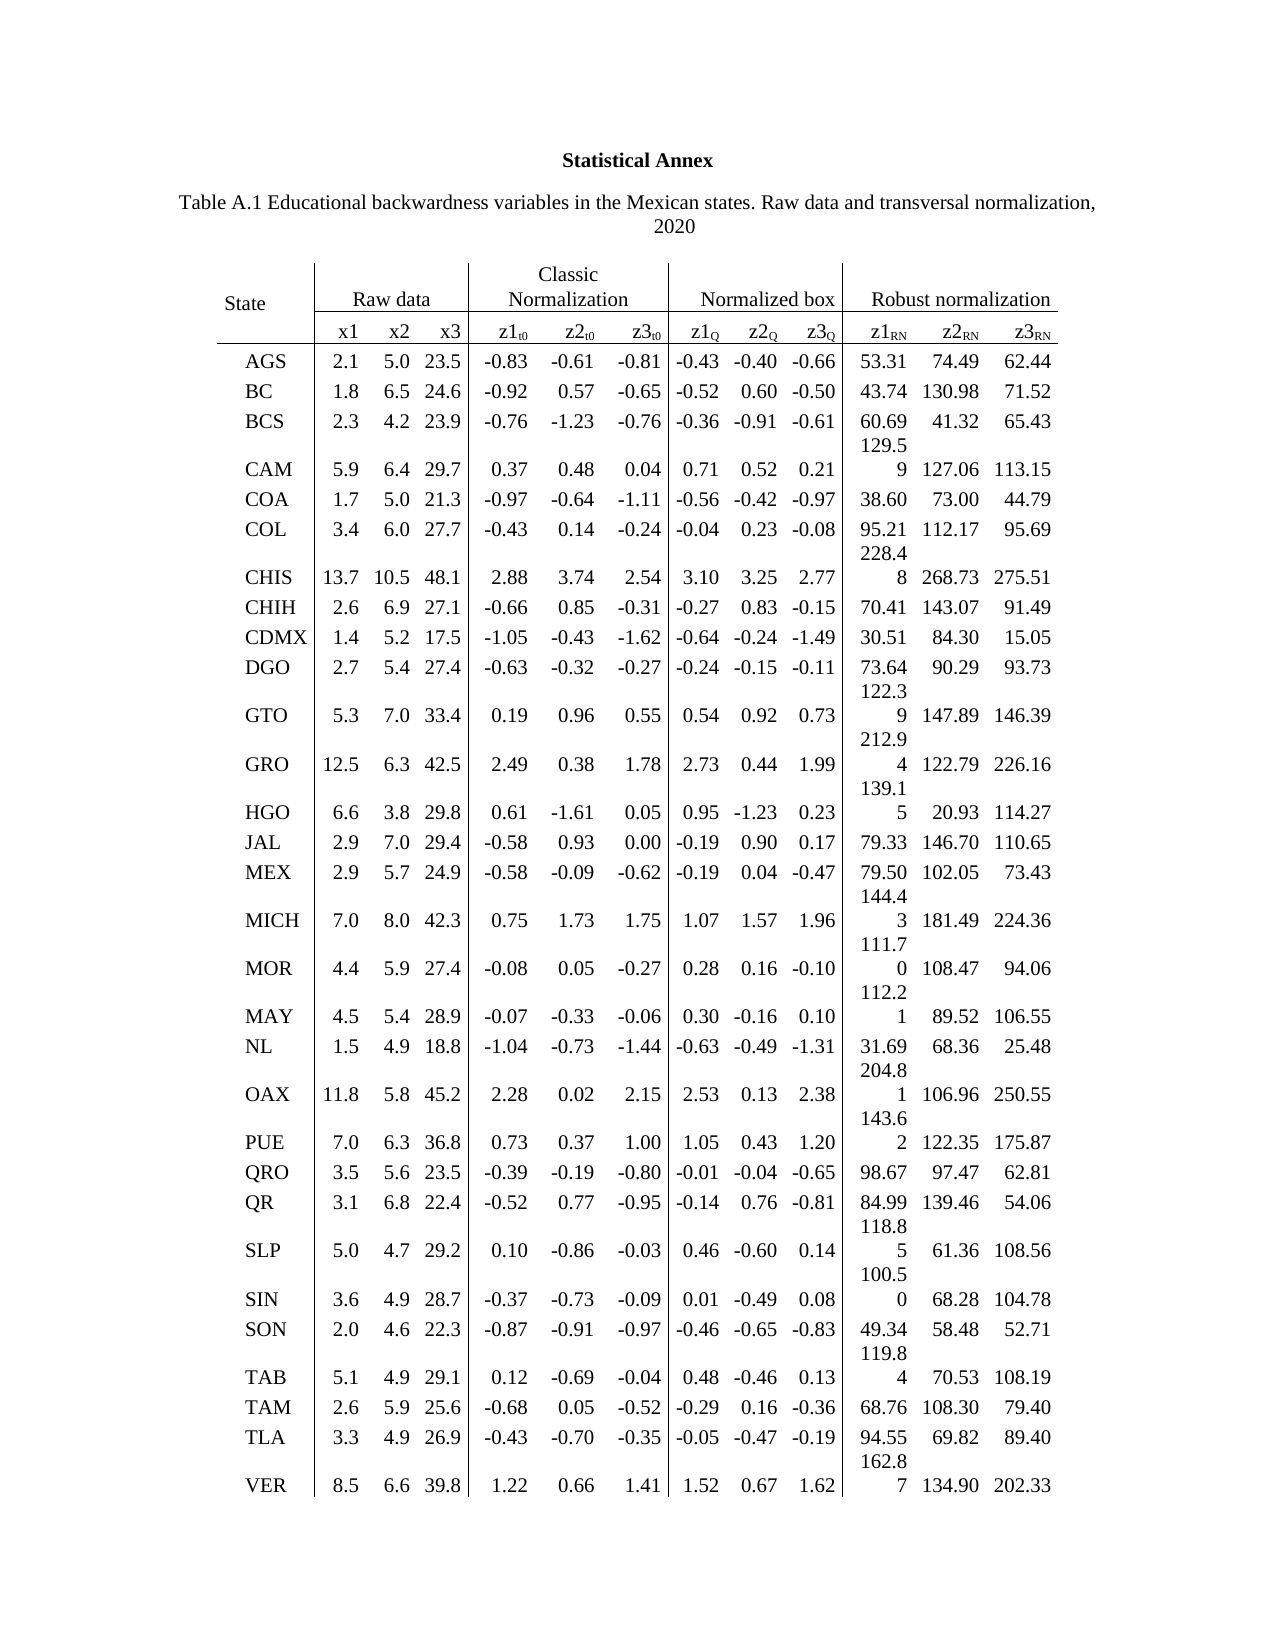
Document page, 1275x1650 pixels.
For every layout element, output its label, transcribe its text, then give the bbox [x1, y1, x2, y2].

text Statistical Annex [177, 148, 1098, 172]
table_cell COA [217, 481, 314, 511]
table_cell 27.1 [417, 589, 468, 619]
table_cell 8.5 [315, 1449, 366, 1497]
table_cell 129.59 [843, 433, 914, 481]
table_cell 122.39 [843, 679, 914, 727]
table_cell -0.97 [784, 481, 842, 511]
table_cell -0.43 [535, 619, 601, 649]
table_cell MOR [217, 932, 314, 980]
table_cell 41.32 [914, 403, 986, 433]
table_cell -0.73 [535, 1263, 601, 1311]
table_cell -0.42 [726, 481, 784, 511]
table_cell 147.89 [914, 679, 986, 727]
table_header Robust normalization [843, 263, 1058, 311]
table_cell 11.8 [315, 1058, 366, 1106]
table_cell 2.6 [315, 1389, 366, 1419]
table_cell 73.00 [914, 481, 986, 511]
table_cell 2.38 [784, 1058, 842, 1106]
table_header Normalized box [669, 263, 842, 311]
table_cell 0.61 [469, 776, 535, 824]
table_cell 0.75 [469, 884, 535, 932]
table_cell 144.43 [843, 884, 914, 932]
table_cell x2 [366, 312, 417, 343]
table_cell 42.3 [417, 884, 468, 932]
table_cell -0.37 [469, 1263, 535, 1311]
table_cell -0.81 [784, 1184, 842, 1214]
table_cell -0.43 [469, 511, 535, 541]
table_cell 74.49 [914, 344, 986, 373]
table_cell 0.13 [784, 1341, 842, 1389]
table_cell 143.07 [914, 589, 986, 619]
table_cell PUE [217, 1106, 314, 1154]
table_cell 23.9 [417, 403, 468, 433]
table_cell MICH [217, 884, 314, 932]
table_cell 1.99 [784, 728, 842, 776]
table_cell 0.14 [784, 1214, 842, 1262]
table_cell -0.31 [601, 589, 668, 619]
table_cell 3.3 [315, 1419, 366, 1449]
table_cell 5.9 [366, 932, 417, 980]
table_cell 226.16 [986, 728, 1058, 776]
table_cell -0.92 [469, 373, 535, 403]
table_cell 1.05 [669, 1106, 726, 1154]
table_cell z1Q [669, 312, 726, 343]
table_cell 0.73 [784, 679, 842, 727]
table_cell 0.16 [726, 932, 784, 980]
table_cell 3.1 [315, 1184, 366, 1214]
table_cell 26.9 [417, 1419, 468, 1449]
table_cell 1.41 [601, 1449, 668, 1497]
table_cell 68.36 [914, 1028, 986, 1058]
table_cell 3.74 [535, 541, 601, 589]
table_cell 13.7 [315, 541, 366, 589]
table_cell 29.7 [417, 433, 468, 481]
table_cell -0.43 [669, 344, 726, 373]
table_cell -0.69 [535, 1341, 601, 1389]
table_cell 30.51 [843, 619, 914, 649]
table_cell -0.65 [601, 373, 668, 403]
table_cell CAM [217, 433, 314, 481]
table_cell -0.73 [535, 1028, 601, 1058]
table_cell -1.23 [726, 776, 784, 824]
table_cell 2.3 [315, 403, 366, 433]
table_cell 5.9 [366, 1389, 417, 1419]
table_cell 122.79 [914, 728, 986, 776]
table_cell 39.8 [417, 1449, 468, 1497]
table_cell -0.24 [669, 649, 726, 679]
table_cell -0.66 [469, 589, 535, 619]
table_cell 146.70 [914, 824, 986, 854]
table_cell -0.46 [669, 1311, 726, 1341]
table_cell 108.19 [986, 1341, 1058, 1389]
table_cell -0.36 [784, 1389, 842, 1419]
table_cell CHIS [217, 541, 314, 589]
table_cell 71.52 [986, 373, 1058, 403]
table_cell 17.5 [417, 619, 468, 649]
table_cell 0.21 [784, 433, 842, 481]
table_cell 33.4 [417, 679, 468, 727]
table_cell -0.70 [535, 1419, 601, 1449]
table_cell 3.4 [315, 511, 366, 541]
table_cell 38.60 [843, 481, 914, 511]
table_cell 0.30 [669, 980, 726, 1028]
table_cell 36.8 [417, 1106, 468, 1154]
table_cell COL [217, 511, 314, 541]
table_cell 228.48 [843, 541, 914, 589]
table_cell -0.68 [469, 1389, 535, 1419]
table_cell -0.52 [601, 1389, 668, 1419]
table_cell -0.04 [601, 1341, 668, 1389]
table_cell z2Q [726, 312, 784, 343]
table_cell -0.27 [601, 932, 668, 980]
table_cell 5.0 [315, 1214, 366, 1262]
table_cell 18.8 [417, 1028, 468, 1058]
table_cell 0.23 [726, 511, 784, 541]
table_cell 0.38 [535, 728, 601, 776]
table_cell 0.19 [469, 679, 535, 727]
table_cell 5.6 [366, 1154, 417, 1184]
table_cell 95.21 [843, 511, 914, 541]
table_cell 114.27 [986, 776, 1058, 824]
table_cell 113.15 [986, 433, 1058, 481]
table_cell z1RN [843, 312, 914, 343]
table_cell TLA [217, 1419, 314, 1449]
table_cell 70.41 [843, 589, 914, 619]
table_cell 104.78 [986, 1263, 1058, 1311]
table_cell 6.0 [366, 511, 417, 541]
table_cell 175.87 [986, 1106, 1058, 1154]
table_cell TAM [217, 1389, 314, 1419]
table_cell -0.86 [535, 1214, 601, 1262]
table_cell 3.25 [726, 541, 784, 589]
table_cell -0.07 [469, 980, 535, 1028]
table_cell 146.39 [986, 679, 1058, 727]
table_cell 7.0 [366, 824, 417, 854]
table_cell -0.63 [669, 1028, 726, 1058]
table_cell QRO [217, 1154, 314, 1184]
table_cell -0.62 [601, 854, 668, 884]
table_cell -0.83 [784, 1311, 842, 1341]
table_cell -0.14 [669, 1184, 726, 1214]
table_cell z3RN [986, 312, 1058, 343]
table_cell -0.46 [726, 1341, 784, 1389]
table_cell 268.73 [914, 541, 986, 589]
table_cell 2.9 [315, 854, 366, 884]
table_cell -0.65 [784, 1154, 842, 1184]
table_cell 84.99 [843, 1184, 914, 1214]
table_cell -1.49 [784, 619, 842, 649]
table_cell -0.09 [601, 1263, 668, 1311]
table_cell -0.66 [784, 344, 842, 373]
table_cell -0.35 [601, 1419, 668, 1449]
table_cell 3.10 [669, 541, 726, 589]
table_cell -0.11 [784, 649, 842, 679]
table_cell 94.55 [843, 1419, 914, 1449]
table_cell 139.46 [914, 1184, 986, 1214]
table_cell MEX [217, 854, 314, 884]
table_cell OAX [217, 1058, 314, 1106]
table_cell 0.23 [784, 776, 842, 824]
table_cell -0.49 [726, 1028, 784, 1058]
table_cell 0.10 [784, 980, 842, 1028]
table_cell 6.5 [366, 373, 417, 403]
table_cell -1.05 [469, 619, 535, 649]
table_cell CHIH [217, 589, 314, 619]
table_cell -0.19 [669, 824, 726, 854]
table_cell -0.58 [469, 854, 535, 884]
table_cell 2.0 [315, 1311, 366, 1341]
table_cell 0.48 [535, 433, 601, 481]
table_cell -0.19 [784, 1419, 842, 1449]
table_cell 1.78 [601, 728, 668, 776]
table_cell 2.53 [669, 1058, 726, 1106]
table_cell 0.66 [535, 1449, 601, 1497]
table_cell -0.06 [601, 980, 668, 1028]
table_cell GTO [217, 679, 314, 727]
table_cell x1 [315, 312, 366, 343]
table_cell -0.80 [601, 1154, 668, 1184]
table_cell -0.95 [601, 1184, 668, 1214]
table_cell 0.48 [669, 1341, 726, 1389]
table_cell SIN [217, 1263, 314, 1311]
table_cell -0.04 [669, 511, 726, 541]
table_header State [217, 263, 314, 343]
table_cell 68.28 [914, 1263, 986, 1311]
table_cell 118.85 [843, 1214, 914, 1262]
table_cell 20.93 [914, 776, 986, 824]
table_cell -0.03 [601, 1214, 668, 1262]
table_cell 68.76 [843, 1389, 914, 1419]
table_cell 0.05 [535, 932, 601, 980]
table_cell 0.01 [669, 1263, 726, 1311]
table_cell 0.96 [535, 679, 601, 727]
table_cell -0.04 [726, 1154, 784, 1184]
table_cell 69.82 [914, 1419, 986, 1449]
table_cell 106.96 [914, 1058, 986, 1106]
table_cell -0.15 [726, 649, 784, 679]
table_cell 1.5 [315, 1028, 366, 1058]
table_cell 21.3 [417, 481, 468, 511]
table_cell 119.84 [843, 1341, 914, 1389]
table_cell -0.56 [669, 481, 726, 511]
table_cell 5.0 [366, 344, 417, 373]
table_cell 4.6 [366, 1311, 417, 1341]
table_cell 1.4 [315, 619, 366, 649]
table_cell 1.62 [784, 1449, 842, 1497]
table_cell 0.44 [726, 728, 784, 776]
table_cell 0.52 [726, 433, 784, 481]
table_cell 3.8 [366, 776, 417, 824]
table_cell 1.7 [315, 481, 366, 511]
table_cell -0.10 [784, 932, 842, 980]
table_cell z3t0 [601, 312, 668, 343]
table_cell 1.07 [669, 884, 726, 932]
table_cell 0.16 [726, 1389, 784, 1419]
table_cell -0.08 [784, 511, 842, 541]
table_cell -1.04 [469, 1028, 535, 1058]
table_cell 100.50 [843, 1263, 914, 1311]
table_cell 2.7 [315, 649, 366, 679]
table_cell x3 [417, 312, 468, 343]
table_cell 4.4 [315, 932, 366, 980]
table_cell 49.34 [843, 1311, 914, 1341]
table_cell 27.4 [417, 649, 468, 679]
table_cell 0.04 [601, 433, 668, 481]
table_cell -0.81 [601, 344, 668, 373]
table_cell -0.97 [601, 1311, 668, 1341]
table_cell -0.87 [469, 1311, 535, 1341]
table_cell 65.43 [986, 403, 1058, 433]
table_cell 5.4 [366, 980, 417, 1028]
table_cell 1.96 [784, 884, 842, 932]
table_cell 6.8 [366, 1184, 417, 1214]
table_cell 108.30 [914, 1389, 986, 1419]
table_cell 23.5 [417, 344, 468, 373]
table_cell 54.06 [986, 1184, 1058, 1214]
table_cell -0.09 [535, 854, 601, 884]
table_cell 79.40 [986, 1389, 1058, 1419]
table_cell 24.6 [417, 373, 468, 403]
table_cell 5.4 [366, 649, 417, 679]
table_cell 0.71 [669, 433, 726, 481]
table_cell 0.43 [726, 1106, 784, 1154]
table_cell 0.93 [535, 824, 601, 854]
table_cell 130.98 [914, 373, 986, 403]
table_cell 5.7 [366, 854, 417, 884]
table_cell 5.0 [366, 481, 417, 511]
table_cell -1.44 [601, 1028, 668, 1058]
table_cell 6.4 [366, 433, 417, 481]
table_cell 28.7 [417, 1263, 468, 1311]
table_cell -0.19 [669, 854, 726, 884]
table_cell 0.37 [469, 433, 535, 481]
table_cell 4.7 [366, 1214, 417, 1262]
table_cell 1.75 [601, 884, 668, 932]
table_cell -1.31 [784, 1028, 842, 1058]
table_cell 43.74 [843, 373, 914, 403]
table_cell -0.36 [669, 403, 726, 433]
table_cell -0.24 [726, 619, 784, 649]
table_cell z2t0 [535, 312, 601, 343]
table_cell 0.46 [669, 1214, 726, 1262]
table_cell 2.49 [469, 728, 535, 776]
table_cell 73.64 [843, 649, 914, 679]
table_cell 22.3 [417, 1311, 468, 1341]
table_cell 4.9 [366, 1419, 417, 1449]
table_cell 7.0 [315, 1106, 366, 1154]
table_cell 0.04 [726, 854, 784, 884]
table_cell 139.15 [843, 776, 914, 824]
table_cell 5.9 [315, 433, 366, 481]
table_cell 1.57 [726, 884, 784, 932]
table_cell 91.49 [986, 589, 1058, 619]
table_cell 0.00 [601, 824, 668, 854]
table_cell 0.17 [784, 824, 842, 854]
table_cell -0.91 [726, 403, 784, 433]
table_cell 112.17 [914, 511, 986, 541]
table_cell 212.94 [843, 728, 914, 776]
table_cell -1.62 [601, 619, 668, 649]
table_cell -0.97 [469, 481, 535, 511]
table_cell 95.69 [986, 511, 1058, 541]
table_cell 1.22 [469, 1449, 535, 1497]
table_cell 25.48 [986, 1028, 1058, 1058]
table_cell 29.4 [417, 824, 468, 854]
table_cell 79.33 [843, 824, 914, 854]
table_cell 143.62 [843, 1106, 914, 1154]
table_cell 23.5 [417, 1154, 468, 1184]
table_cell GRO [217, 728, 314, 776]
table_cell -0.27 [601, 649, 668, 679]
table_cell 6.3 [366, 728, 417, 776]
table_cell 89.40 [986, 1419, 1058, 1449]
table_cell 106.55 [986, 980, 1058, 1028]
table_cell 250.55 [986, 1058, 1058, 1106]
table_cell AGS [217, 344, 314, 373]
table_cell 84.30 [914, 619, 986, 649]
table_cell 24.9 [417, 854, 468, 884]
table_cell 48.1 [417, 541, 468, 589]
table_cell TAB [217, 1341, 314, 1389]
table_cell 94.06 [986, 932, 1058, 980]
table_cell 111.70 [843, 932, 914, 980]
table_cell 2.73 [669, 728, 726, 776]
table_cell 0.77 [535, 1184, 601, 1214]
table_cell 0.60 [726, 373, 784, 403]
table_cell 31.69 [843, 1028, 914, 1058]
table_cell MAY [217, 980, 314, 1028]
table_cell -0.33 [535, 980, 601, 1028]
table_cell -0.91 [535, 1311, 601, 1341]
table_cell 90.29 [914, 649, 986, 679]
table_cell 1.20 [784, 1106, 842, 1154]
table_cell 0.08 [784, 1263, 842, 1311]
table_cell 45.2 [417, 1058, 468, 1106]
table_cell 134.90 [914, 1449, 986, 1497]
table_cell -0.60 [726, 1214, 784, 1262]
table_cell -0.43 [469, 1419, 535, 1449]
table_cell 110.65 [986, 824, 1058, 854]
table_cell 5.1 [315, 1341, 366, 1389]
table_cell 112.21 [843, 980, 914, 1028]
table_cell 22.4 [417, 1184, 468, 1214]
table_cell -1.11 [601, 481, 668, 511]
table_cell -0.47 [784, 854, 842, 884]
table_cell 4.2 [366, 403, 417, 433]
table_cell 2.54 [601, 541, 668, 589]
table_cell 15.05 [986, 619, 1058, 649]
table_cell 0.55 [601, 679, 668, 727]
table_cell 29.8 [417, 776, 468, 824]
table_cell -0.58 [469, 824, 535, 854]
table_cell 4.9 [366, 1263, 417, 1311]
table_cell 0.73 [469, 1106, 535, 1154]
table_cell BCS [217, 403, 314, 433]
table_cell 10.5 [366, 541, 417, 589]
table_cell 7.0 [366, 679, 417, 727]
table_cell -0.15 [784, 589, 842, 619]
table_cell 44.79 [986, 481, 1058, 511]
table_cell 70.53 [914, 1341, 986, 1389]
table_cell -0.19 [535, 1154, 601, 1184]
table_cell 0.02 [535, 1058, 601, 1106]
table_cell -0.32 [535, 649, 601, 679]
table_cell 0.92 [726, 679, 784, 727]
table_cell 2.9 [315, 824, 366, 854]
table_cell -0.16 [726, 980, 784, 1028]
table_cell 122.35 [914, 1106, 986, 1154]
table_cell -0.49 [726, 1263, 784, 1311]
table_header Raw data [315, 263, 468, 311]
table_cell 202.33 [986, 1449, 1058, 1497]
table_cell 127.06 [914, 433, 986, 481]
table_cell 0.28 [669, 932, 726, 980]
table_cell 224.36 [986, 884, 1058, 932]
table_cell 89.52 [914, 980, 986, 1028]
table_cell 5.3 [315, 679, 366, 727]
table_cell 0.95 [669, 776, 726, 824]
table_cell 0.54 [669, 679, 726, 727]
table_cell QR [217, 1184, 314, 1214]
table_cell BC [217, 373, 314, 403]
table_cell CDMX [217, 619, 314, 649]
table_cell 73.43 [986, 854, 1058, 884]
table_cell 52.71 [986, 1311, 1058, 1341]
table_cell -0.61 [535, 344, 601, 373]
table_cell 204.81 [843, 1058, 914, 1106]
table_cell 42.5 [417, 728, 468, 776]
table_cell -0.27 [669, 589, 726, 619]
table_cell 2.77 [784, 541, 842, 589]
table_cell z1t0 [469, 312, 535, 343]
table_cell DGO [217, 649, 314, 679]
table_cell -0.01 [669, 1154, 726, 1184]
table_cell -0.47 [726, 1419, 784, 1449]
table_cell 3.5 [315, 1154, 366, 1184]
table_cell -0.52 [669, 373, 726, 403]
table_cell 60.69 [843, 403, 914, 433]
table_cell 6.9 [366, 589, 417, 619]
table_cell z2RN [914, 312, 986, 343]
table_cell 2.15 [601, 1058, 668, 1106]
table_cell HGO [217, 776, 314, 824]
table_cell 58.48 [914, 1311, 986, 1341]
table_cell 61.36 [914, 1214, 986, 1262]
table_cell 0.85 [535, 589, 601, 619]
table_cell 1.73 [535, 884, 601, 932]
table_cell 1.52 [669, 1449, 726, 1497]
table_cell 275.51 [986, 541, 1058, 589]
table_cell 29.2 [417, 1214, 468, 1262]
table_cell -0.29 [669, 1389, 726, 1419]
table_cell 0.12 [469, 1341, 535, 1389]
table_cell 162.87 [843, 1449, 914, 1497]
table_cell 79.50 [843, 854, 914, 884]
table_cell -0.65 [726, 1311, 784, 1341]
table_cell -1.23 [535, 403, 601, 433]
table_cell 2.1 [315, 344, 366, 373]
table_cell SLP [217, 1214, 314, 1262]
table_cell 2.6 [315, 589, 366, 619]
table_cell z3Q [784, 312, 842, 343]
table_cell 6.3 [366, 1106, 417, 1154]
table_cell 62.81 [986, 1154, 1058, 1184]
table_cell 108.56 [986, 1214, 1058, 1262]
table_cell -0.83 [469, 344, 535, 373]
table_cell -0.24 [601, 511, 668, 541]
table_cell -0.76 [601, 403, 668, 433]
table_cell -0.76 [469, 403, 535, 433]
table_cell -0.08 [469, 932, 535, 980]
table_cell -0.39 [469, 1154, 535, 1184]
table_cell 93.73 [986, 649, 1058, 679]
table_cell 0.57 [535, 373, 601, 403]
table_cell SON [217, 1311, 314, 1341]
table_cell 0.10 [469, 1214, 535, 1262]
table_cell -0.52 [469, 1184, 535, 1214]
table_cell 3.6 [315, 1263, 366, 1311]
text Table A.1 Educational backwardness variables in the Mexican states. Raw data and transversal normalization, 2020 [177, 190, 1098, 238]
table_cell 4.5 [315, 980, 366, 1028]
table_cell 4.9 [366, 1341, 417, 1389]
table_cell 0.37 [535, 1106, 601, 1154]
table_cell 27.7 [417, 511, 468, 541]
table_cell 0.05 [601, 776, 668, 824]
table_cell 5.2 [366, 619, 417, 649]
table_cell 181.49 [914, 884, 986, 932]
table_cell 0.14 [535, 511, 601, 541]
table_cell 1.8 [315, 373, 366, 403]
table_cell 0.05 [535, 1389, 601, 1419]
table_cell 6.6 [315, 776, 366, 824]
table_cell 4.9 [366, 1028, 417, 1058]
table_cell 5.8 [366, 1058, 417, 1106]
table_cell 2.88 [469, 541, 535, 589]
table_cell 98.67 [843, 1154, 914, 1184]
table_cell 108.47 [914, 932, 986, 980]
table_cell 97.47 [914, 1154, 986, 1184]
table_cell 7.0 [315, 884, 366, 932]
table_cell -0.64 [535, 481, 601, 511]
table_cell -0.50 [784, 373, 842, 403]
table_cell 29.1 [417, 1341, 468, 1389]
table_cell 1.00 [601, 1106, 668, 1154]
table_cell VER [217, 1449, 314, 1497]
table_cell 8.0 [366, 884, 417, 932]
table_cell -0.64 [669, 619, 726, 649]
table_cell 102.05 [914, 854, 986, 884]
table_cell -0.05 [669, 1419, 726, 1449]
table_cell NL [217, 1028, 314, 1058]
table_cell 28.9 [417, 980, 468, 1028]
table_cell 62.44 [986, 344, 1058, 373]
table_header Classic Normalization [469, 263, 668, 311]
table_cell 0.90 [726, 824, 784, 854]
table_cell 12.5 [315, 728, 366, 776]
table_cell JAL [217, 824, 314, 854]
table_cell 25.6 [417, 1389, 468, 1419]
table_cell 0.83 [726, 589, 784, 619]
table_cell 0.13 [726, 1058, 784, 1106]
table_cell 6.6 [366, 1449, 417, 1497]
table_cell -0.61 [784, 403, 842, 433]
table_cell 2.28 [469, 1058, 535, 1106]
table_cell 0.76 [726, 1184, 784, 1214]
table_cell 53.31 [843, 344, 914, 373]
table_cell -0.40 [726, 344, 784, 373]
table_cell 27.4 [417, 932, 468, 980]
table_cell 0.67 [726, 1449, 784, 1497]
table_cell -1.61 [535, 776, 601, 824]
table_cell -0.63 [469, 649, 535, 679]
